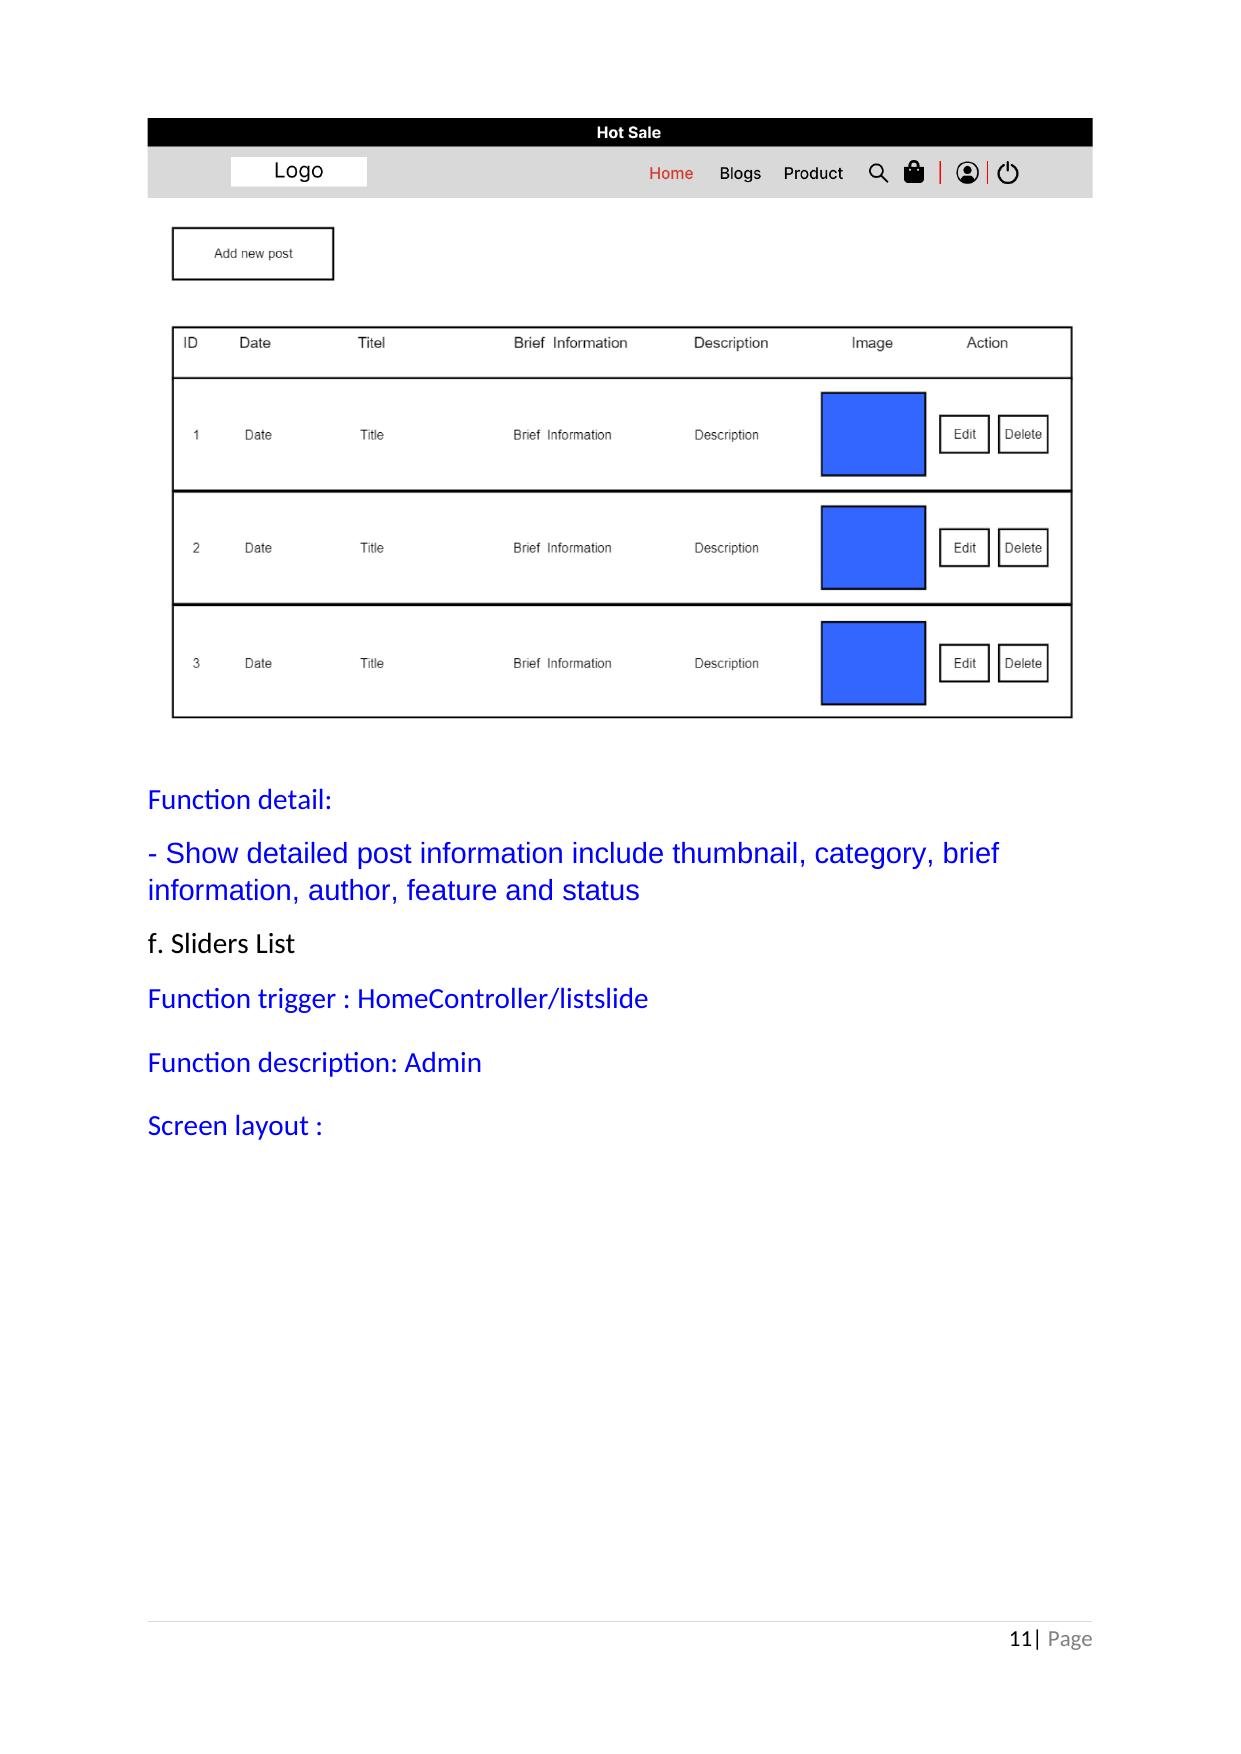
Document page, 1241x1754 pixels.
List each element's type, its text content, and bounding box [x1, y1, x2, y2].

picture [147, 118, 1093, 763]
text Function description: Admin [148, 1044, 1092, 1079]
text f. Sliders List [148, 925, 1092, 961]
text Screen layout : [148, 1107, 1092, 1143]
text - Show detailed post information include thumbnail, category, brief information, author, feature and status [148, 836, 1092, 906]
text Function trigger : HomeController/listslide [148, 980, 1092, 1016]
text Function detail: [148, 781, 1092, 817]
